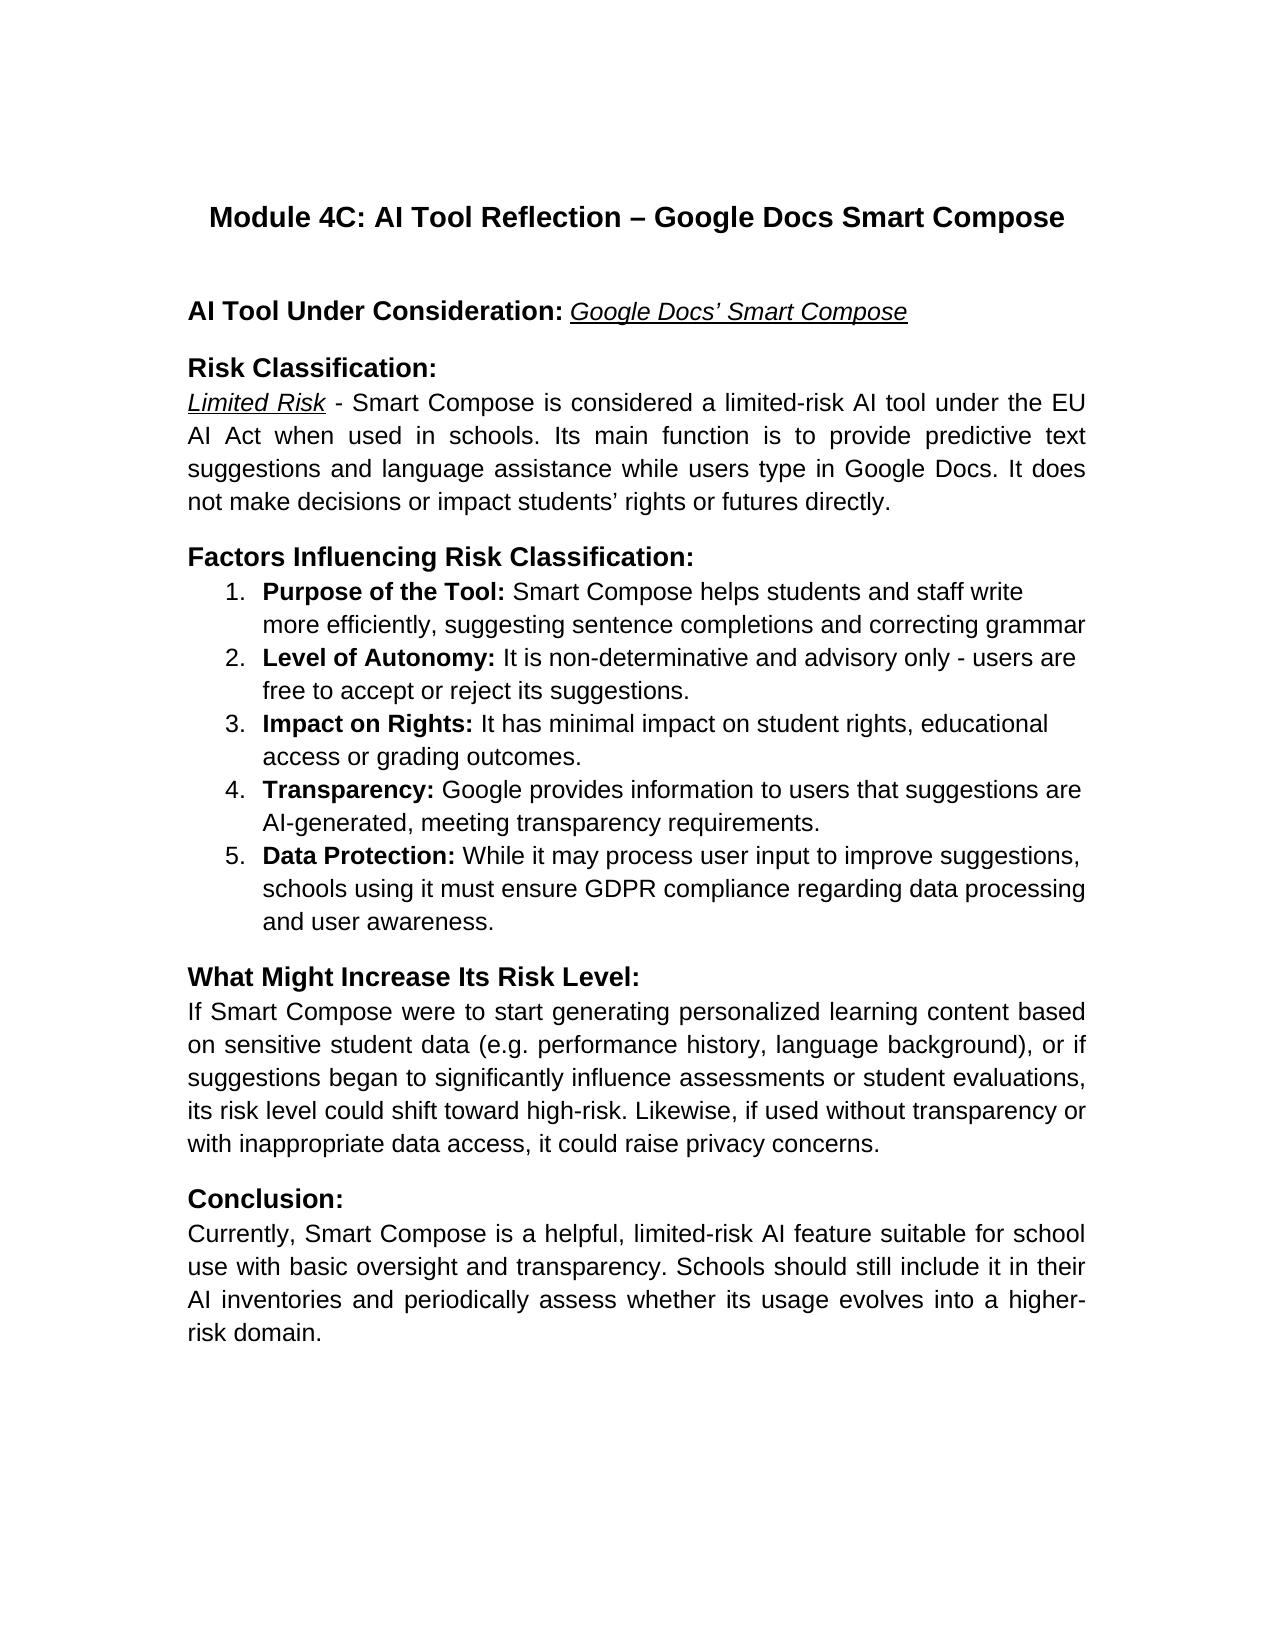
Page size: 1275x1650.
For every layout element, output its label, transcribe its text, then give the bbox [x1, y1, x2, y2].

text AI Tool Under Consideration: Google Docs’ Smart Compose [187, 295, 1087, 327]
subtitle Conclusion: [187, 1183, 1087, 1214]
text Currently, Smart Compose is a helpful, limited-risk AI feature suitable for school use with basic oversight and transparency. Schools should still include it in their AI inventories and periodically assess whether its usage evolves into a higher-risk domain. [187, 1219, 1087, 1347]
subtitle What Might Increase Its Risk Level: [187, 961, 1087, 992]
list Transparency: Google provides information to users that suggestions are AI-generated, meeting transparency requirements. [225, 775, 1087, 837]
subtitle Factors Influencing Risk Classification: [187, 541, 1087, 572]
list Impact on Rights: It has minimal impact on student rights, educational access or grading outcomes. [225, 709, 1087, 771]
text If Smart Compose were to start generating personalized learning content based on sensitive student data (e.g. performance history, language background), or if suggestions began to significantly influence assessments or student evaluations, its risk level could shift toward high-risk. Likewise, if used without transparency or with inappropriate data access, it could raise privacy concerns. [187, 997, 1087, 1158]
text Limited Risk - Smart Compose is considered a limited-risk AI tool under the EU AI Act when used in schools. Its main function is to provide predictive text suggestions and language assistance while users type in Google Docs. It does not make decisions or impact students’ rights or futures directly. [187, 388, 1087, 516]
list Level of Autonomy: It is non-determinative and advisory only - users are free to accept or reject its suggestions. [225, 643, 1087, 705]
list Purpose of the Tool: Smart Compose helps students and staff write more efficiently, suggesting sentence completions and correcting grammar [225, 577, 1087, 639]
subtitle Risk Classification: [187, 352, 1087, 383]
subtitle Module 4C: AI Tool Reflection – Google Docs Smart Compose [187, 200, 1087, 233]
list Data Protection: While it may process user input to improve suggestions, schools using it must ensure GDPR compliance regarding data processing and user awareness. [225, 841, 1087, 936]
